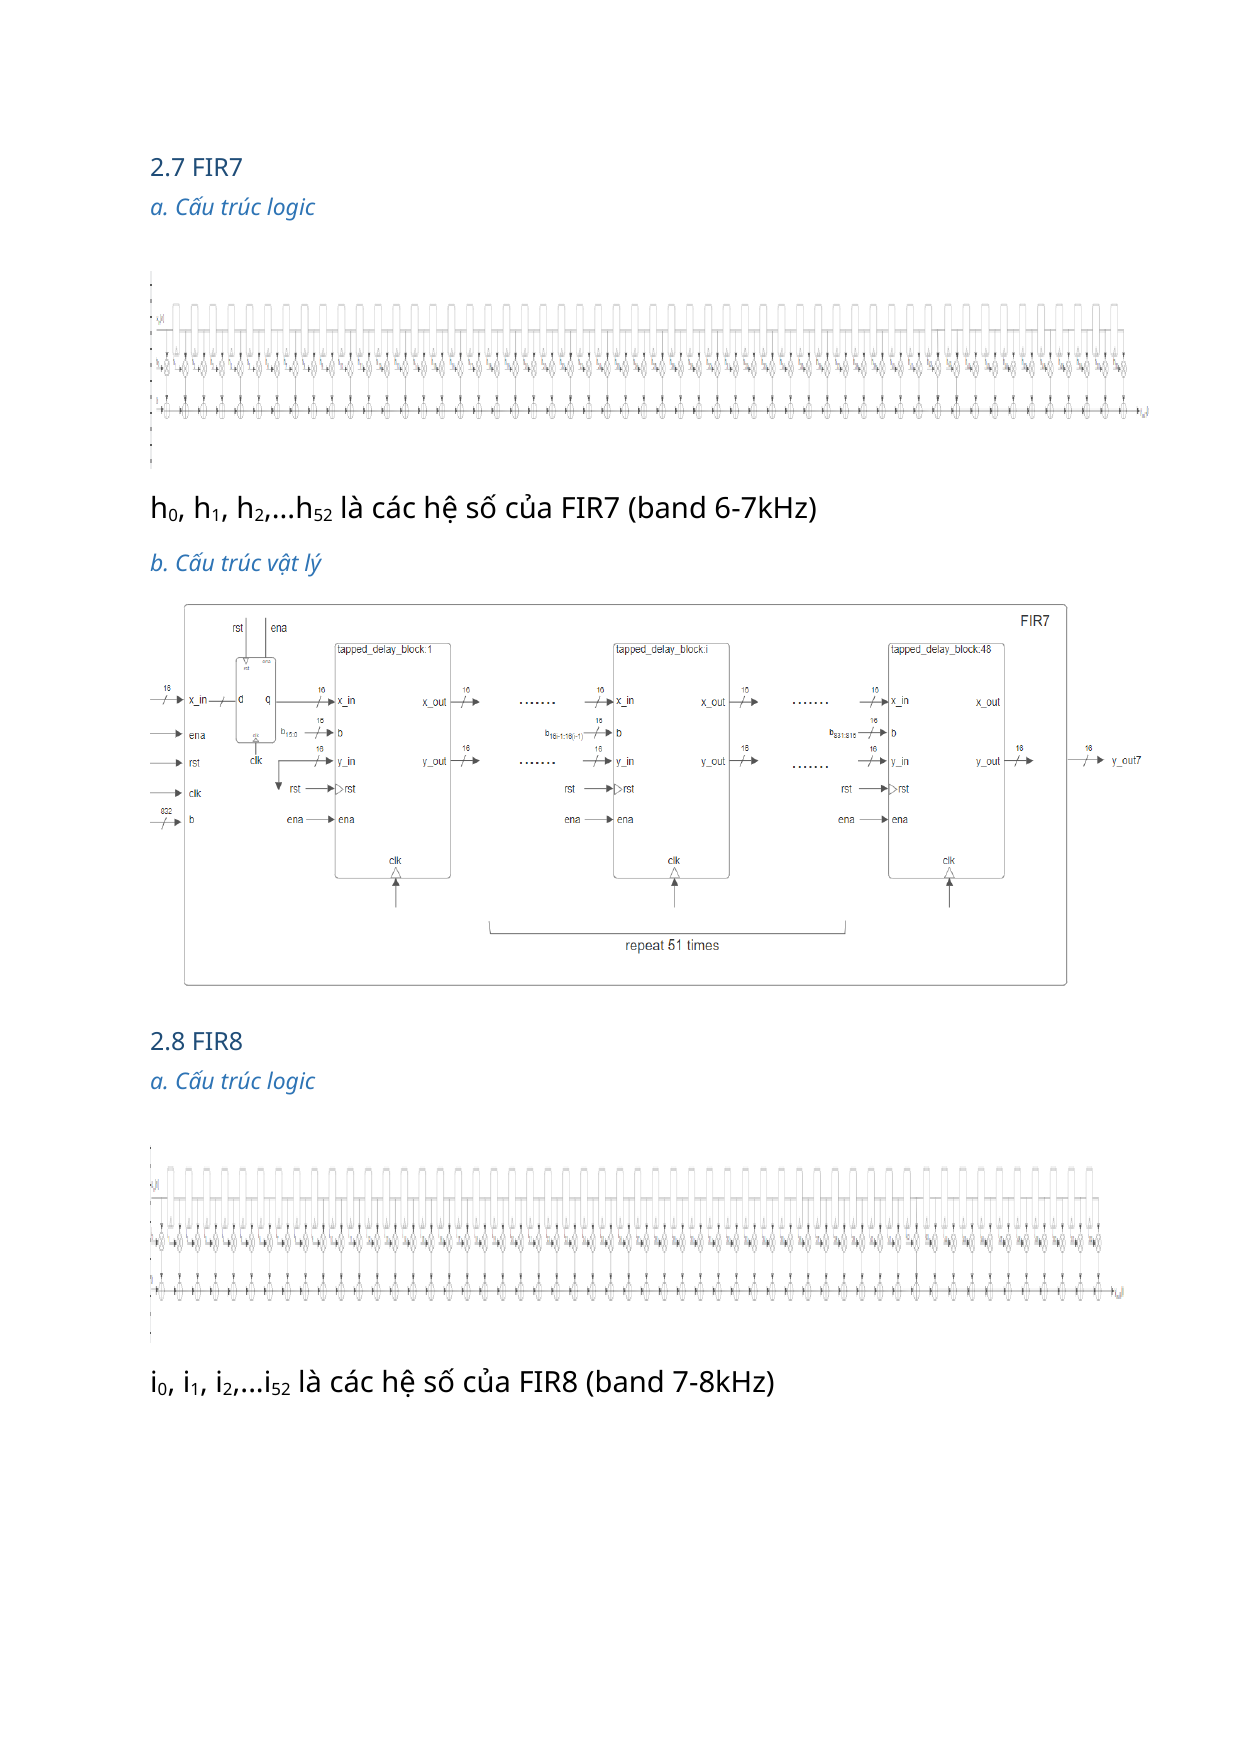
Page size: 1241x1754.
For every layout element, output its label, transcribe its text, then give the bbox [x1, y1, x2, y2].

subtitle 2.7 FIR7 [150, 150, 1090, 184]
subtitle 2.8 FIR8 [150, 1024, 1090, 1058]
picture [150, 580, 1156, 1006]
subtitle a. Cấu trúc logic [150, 1065, 1090, 1096]
subtitle a. Cấu trúc logic [150, 191, 1090, 222]
picture [150, 271, 1149, 469]
text i0, i1, i2,...i52 là các hệ số của FIR8 (band 7-8kHz) [150, 1361, 1090, 1401]
subtitle b. Cấu trúc vật lý [150, 546, 1090, 578]
picture [150, 1145, 1124, 1343]
text h0, h1, h2,...h52 là các hệ số của FIR7 (band 6-7kHz) [150, 487, 1090, 527]
